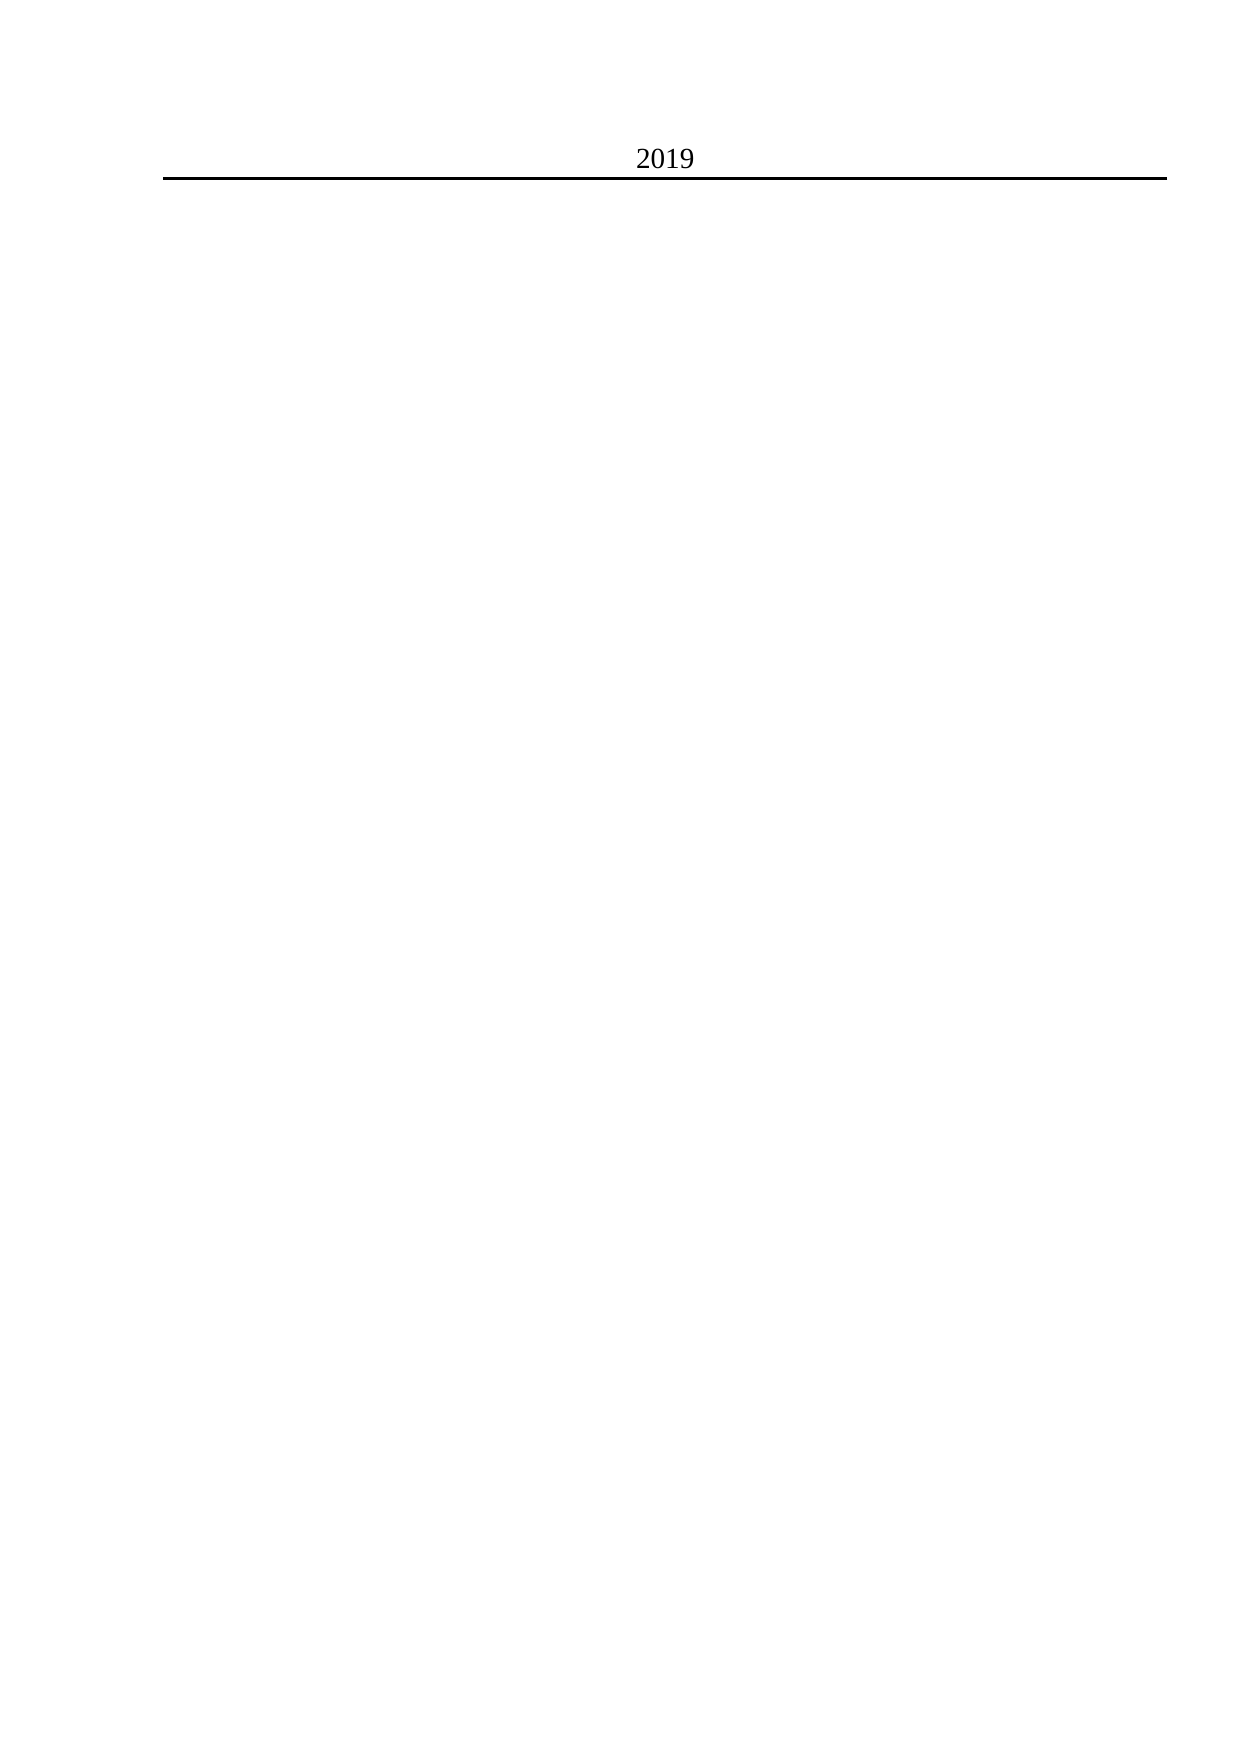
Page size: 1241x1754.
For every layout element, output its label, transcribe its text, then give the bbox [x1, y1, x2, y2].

text 2019 [162, 142, 1167, 180]
